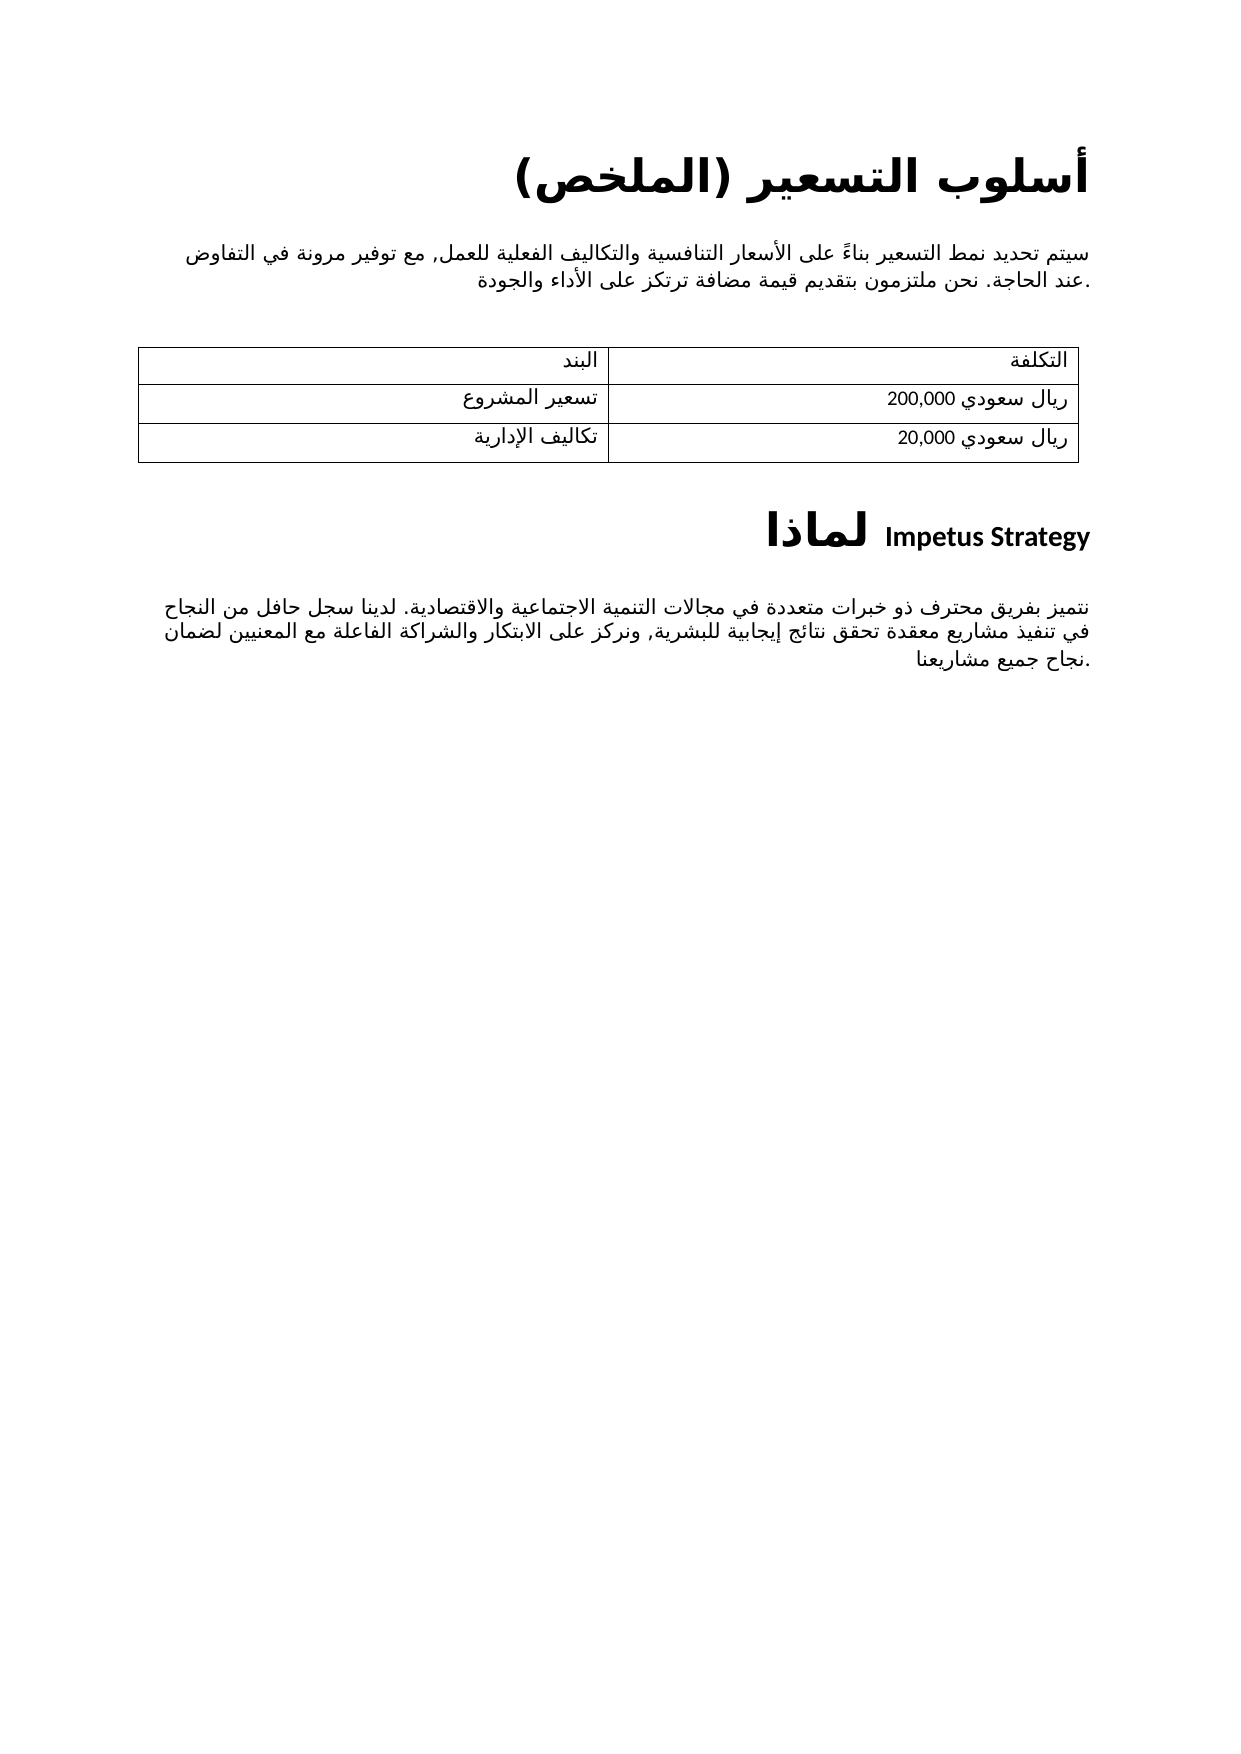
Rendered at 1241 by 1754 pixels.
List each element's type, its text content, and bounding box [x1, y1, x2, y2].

text نتميز بفريق محترف ذو خبرات متعددة في مجالات التنمية الاجتماعية والاقتصادية. لدينا سجل حافل من النجاح في تنفيذ مشاريع معقدة تحقق نتائج إيجابية للبشرية, ونركز على الابتكار والشراكة الفاعلة مع المعنيين لضمان نجاح جميع مشاريعنا. [150, 595, 1090, 672]
subtitle أسلوب التسعير (الملخص) [150, 150, 1090, 203]
text سيتم تحديد نمط التسعير بناءً على الأسعار التنافسية والتكاليف الفعلية للعمل, مع توفير مرونة في التفاوض عند الحاجة. نحن ملتزمون بتقديم قيمة مضافة ترتكز على الأداء والجودة. [150, 241, 1090, 293]
table_cell 200,000 ريال سعودي [609, 385, 1078, 423]
table_cell تكاليف الإدارية [139, 424, 608, 462]
table_header البند [139, 348, 608, 384]
subtitle لماذا Impetus Strategy [150, 504, 1090, 557]
table_cell تسعير المشروع [139, 385, 608, 423]
table_header التكلفة [609, 348, 1078, 384]
table_cell 20,000 ريال سعودي [609, 424, 1078, 462]
